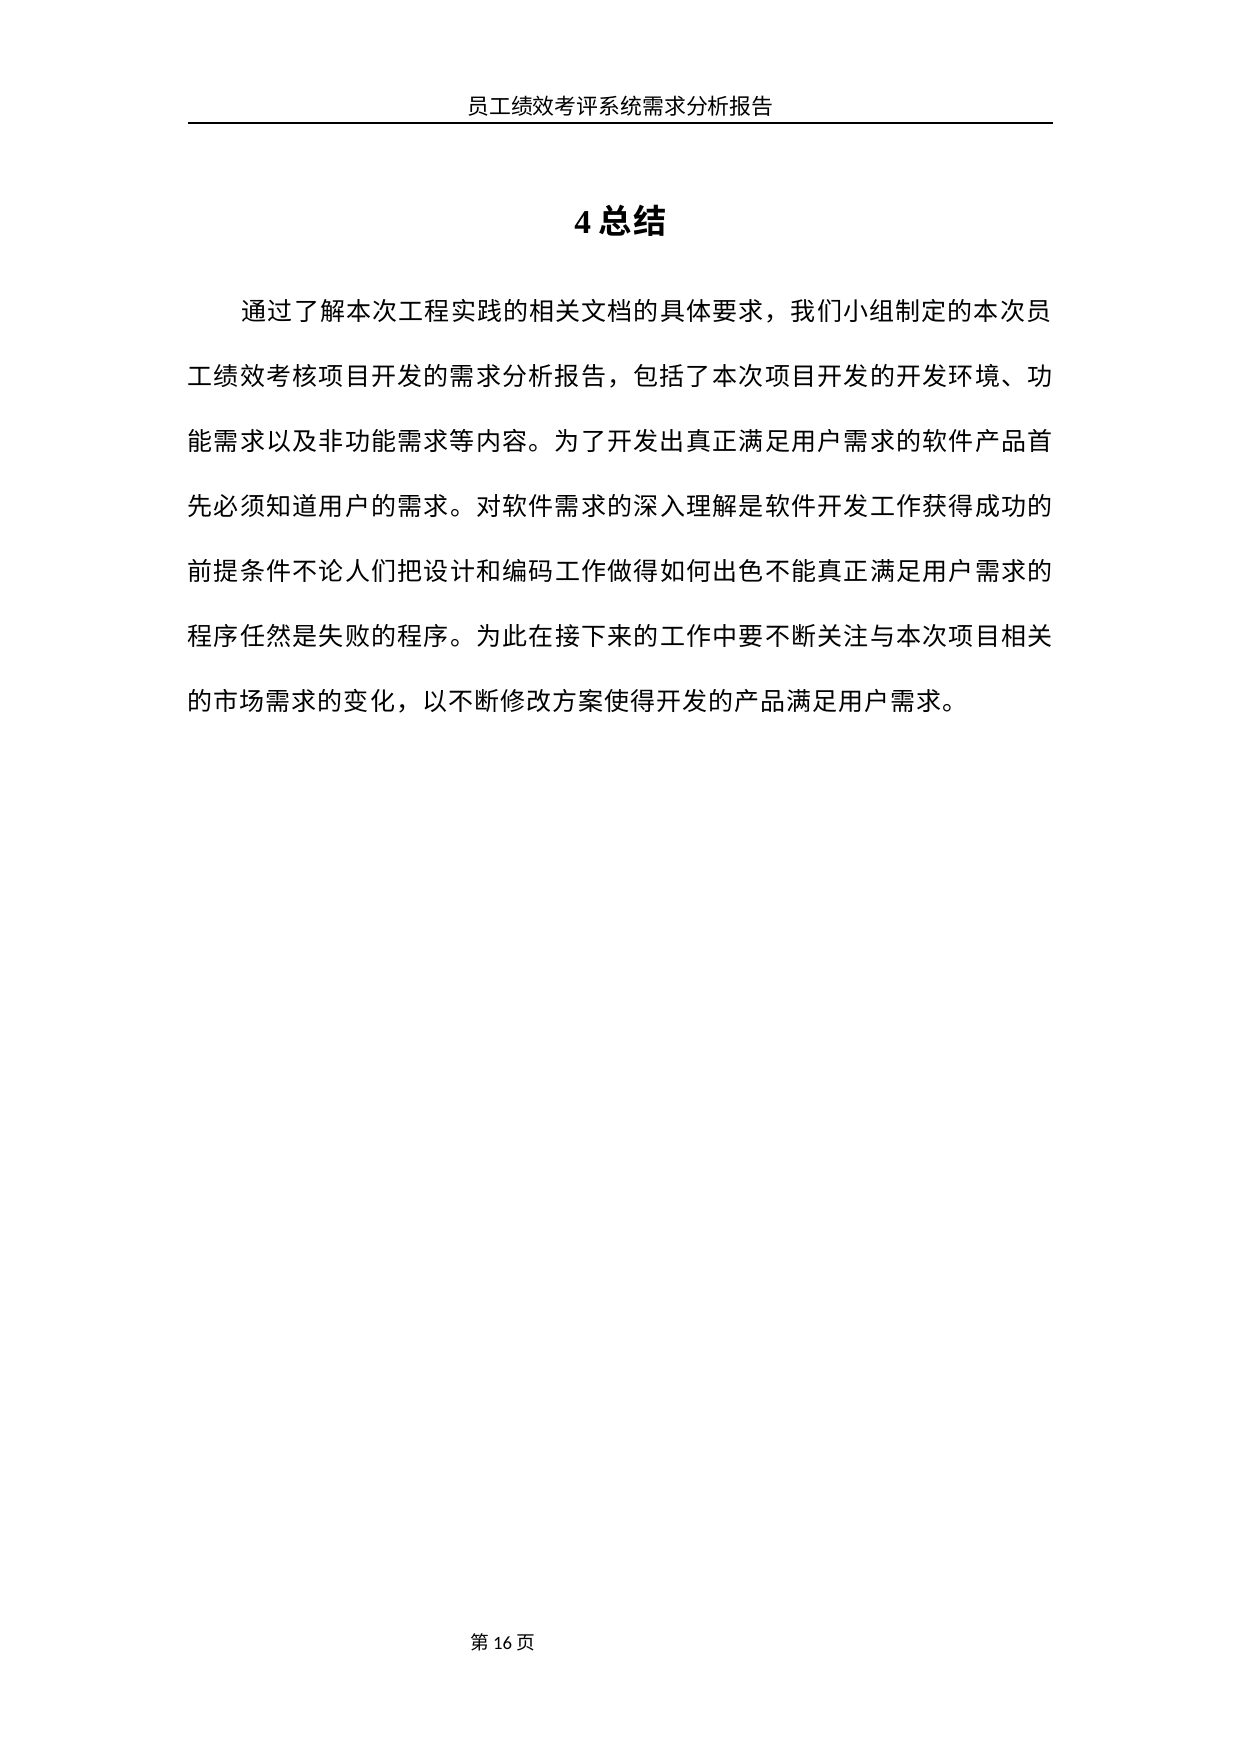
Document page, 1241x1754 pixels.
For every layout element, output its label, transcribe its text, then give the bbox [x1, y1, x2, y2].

text 通过了解本次工程实践的相关文档的具体要求，我们小组制定的本次员工绩效考核项目开发的需求分析报告，包括了本次项目开发的开发环境、功能需求以及非功能需求等内容。为了开发出真正满足用户需求的软件产品首先必须知道用户的需求。对软件需求的深入理解是软件开发工作获得成功的前提条件不论人们把设计和编码工作做得如何出色不能真正满足用户需求的程序任然是失败的程序。为此在接下来的工作中要不断关注与本次项目相关的市场需求的变化，以不断修改方案使得开发的产品满足用户需求。 [187, 277, 1053, 732]
subtitle 4总结 [187, 187, 1053, 252]
